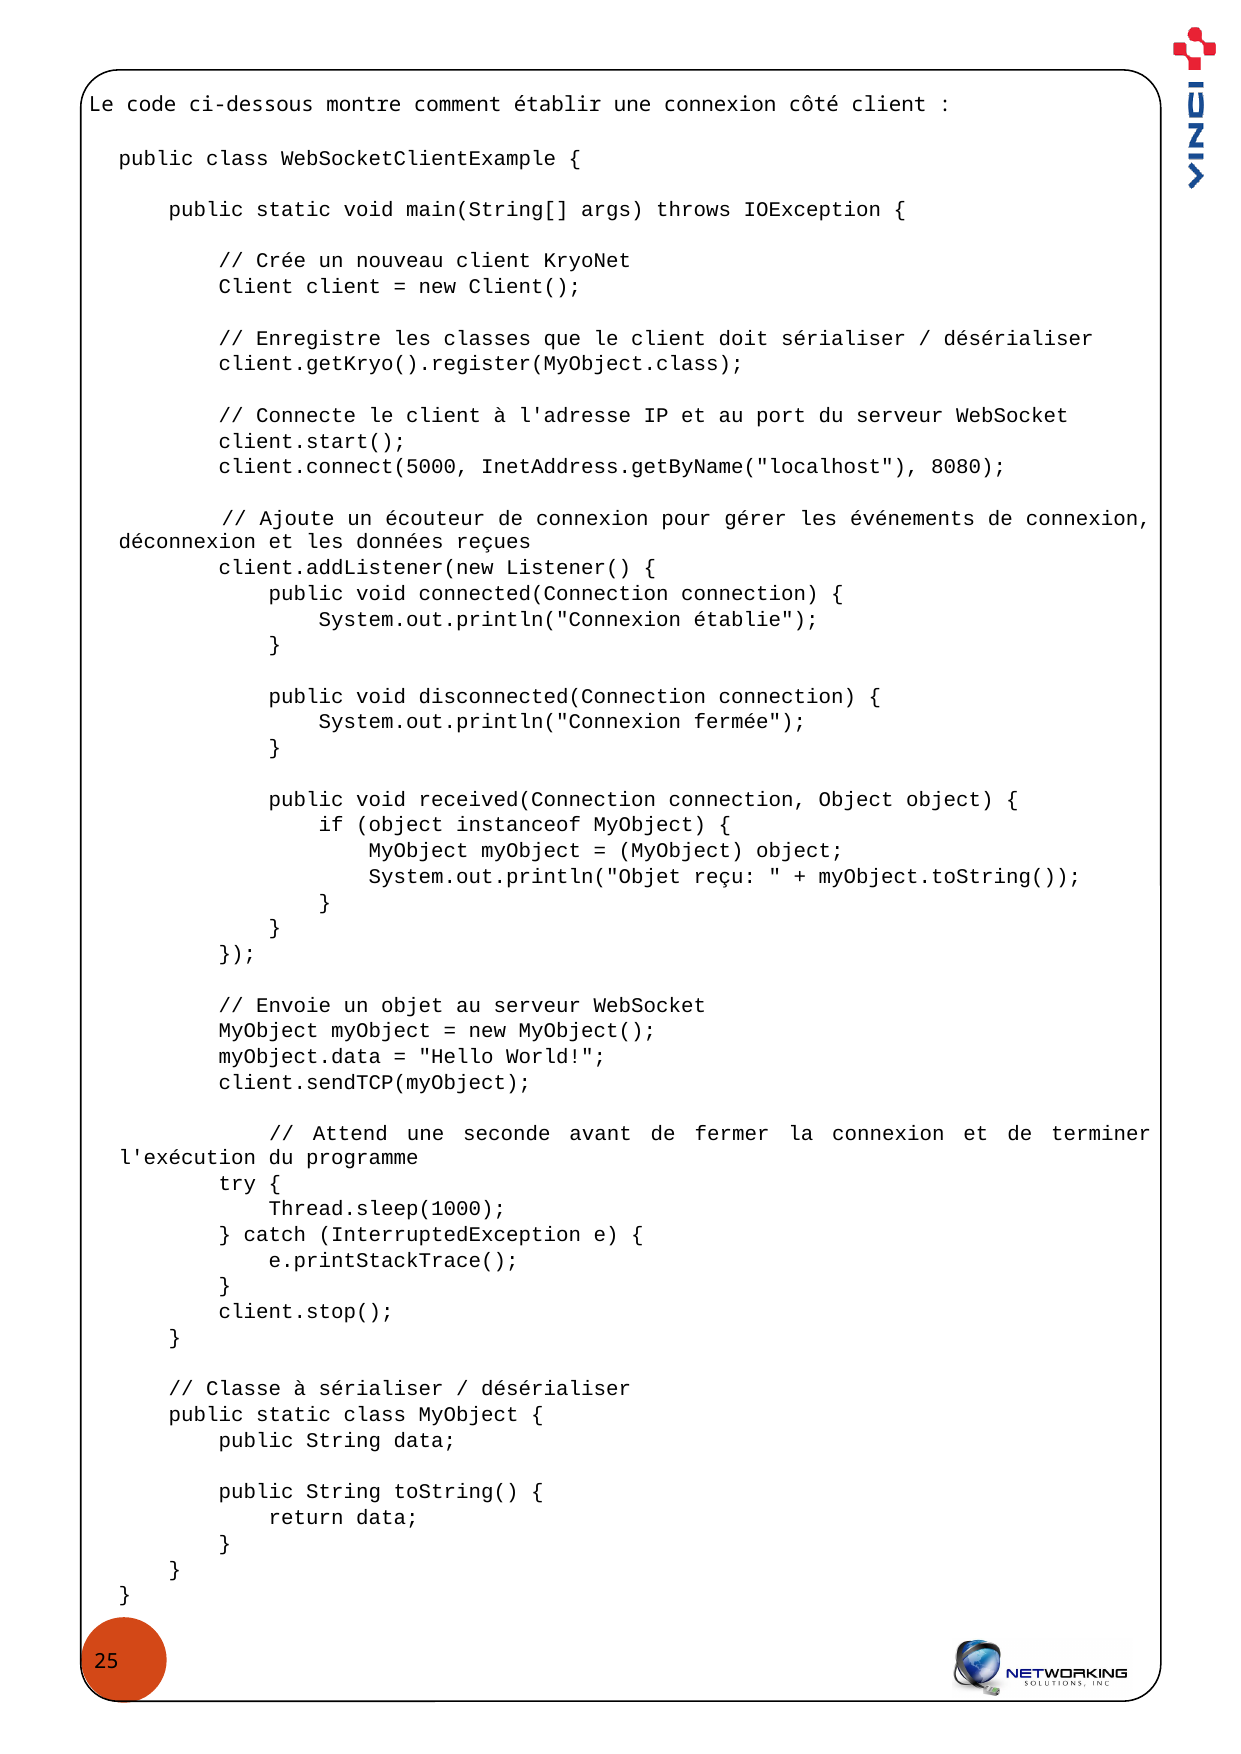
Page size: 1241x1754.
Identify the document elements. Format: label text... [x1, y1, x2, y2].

text if (object instanceof MyObject) { [118, 814, 1152, 838]
text // Envoie un objet au serveur WebSocket [118, 994, 1152, 1018]
text System.out.println("Connexion fermée"); [118, 712, 1152, 735]
text } catch (InterruptedException e) { [118, 1224, 1152, 1248]
text public void connected(Connection connection) { [118, 583, 1152, 607]
text } [118, 1327, 1152, 1351]
text client.connect(5000, InetAddress.getByName("localhost"), 8080); [118, 456, 1152, 480]
text return data; [118, 1507, 1152, 1531]
text try { [118, 1173, 1152, 1196]
text client.getKryo().register(MyObject.class); [118, 353, 1152, 377]
text } [118, 917, 1152, 941]
text public static void main(String[] args) throws IOException { [118, 199, 1152, 223]
text // Classe à sérialiser / désérialiser [118, 1378, 1152, 1402]
text System.out.println("Objet reçu: " + myObject.toString()); [118, 866, 1152, 889]
text Client client = new Client(); [118, 276, 1152, 300]
text public String toString() { [118, 1481, 1152, 1505]
text public class WebSocketClientExample { [118, 148, 1152, 171]
text e.printStackTrace(); [118, 1250, 1152, 1273]
text System.out.println("Connexion établie"); [118, 609, 1152, 632]
text Le code ci-dessous montre comment établir une connexion côté client : [89, 89, 1152, 117]
text MyObject myObject = (MyObject) object; [118, 840, 1152, 864]
text myObject.data = "Hello World!"; [118, 1046, 1152, 1070]
text // Crée un nouveau client KryoNet [118, 251, 1152, 274]
picture [952, 1638, 1133, 1698]
text } [118, 1533, 1152, 1556]
text } [118, 634, 1152, 658]
text // Connecte le client à l'adresse IP et au port du serveur WebSocket [118, 405, 1152, 428]
text MyObject myObject = new MyObject(); [118, 1020, 1152, 1044]
text } [118, 1584, 1152, 1608]
text public void disconnected(Connection connection) { [118, 686, 1152, 709]
text client.sendTCP(myObject); [118, 1072, 1152, 1095]
text // Ajoute un écouteur de connexion pour gérer les événements de connexion, déconnexion et les données reçues [118, 508, 1152, 555]
text client.stop(); [118, 1301, 1152, 1325]
text // Attend une seconde avant de fermer la connexion et de terminer l'exécution du programme [118, 1123, 1152, 1171]
picture [1161, 13, 1230, 202]
text } [118, 737, 1152, 761]
text } [118, 892, 1152, 915]
text // Enregistre les classes que le client doit sérialiser / désérialiser [118, 328, 1152, 351]
text public void received(Connection connection, Object object) { [118, 789, 1152, 812]
text client.start(); [118, 431, 1152, 454]
text public String data; [118, 1430, 1152, 1453]
text client.addListener(new Listener() { [118, 557, 1152, 581]
text }); [118, 943, 1152, 967]
text Thread.sleep(1000); [118, 1198, 1152, 1222]
text public static class MyObject { [118, 1404, 1152, 1428]
text } [118, 1276, 1152, 1299]
text } [118, 1558, 1152, 1582]
